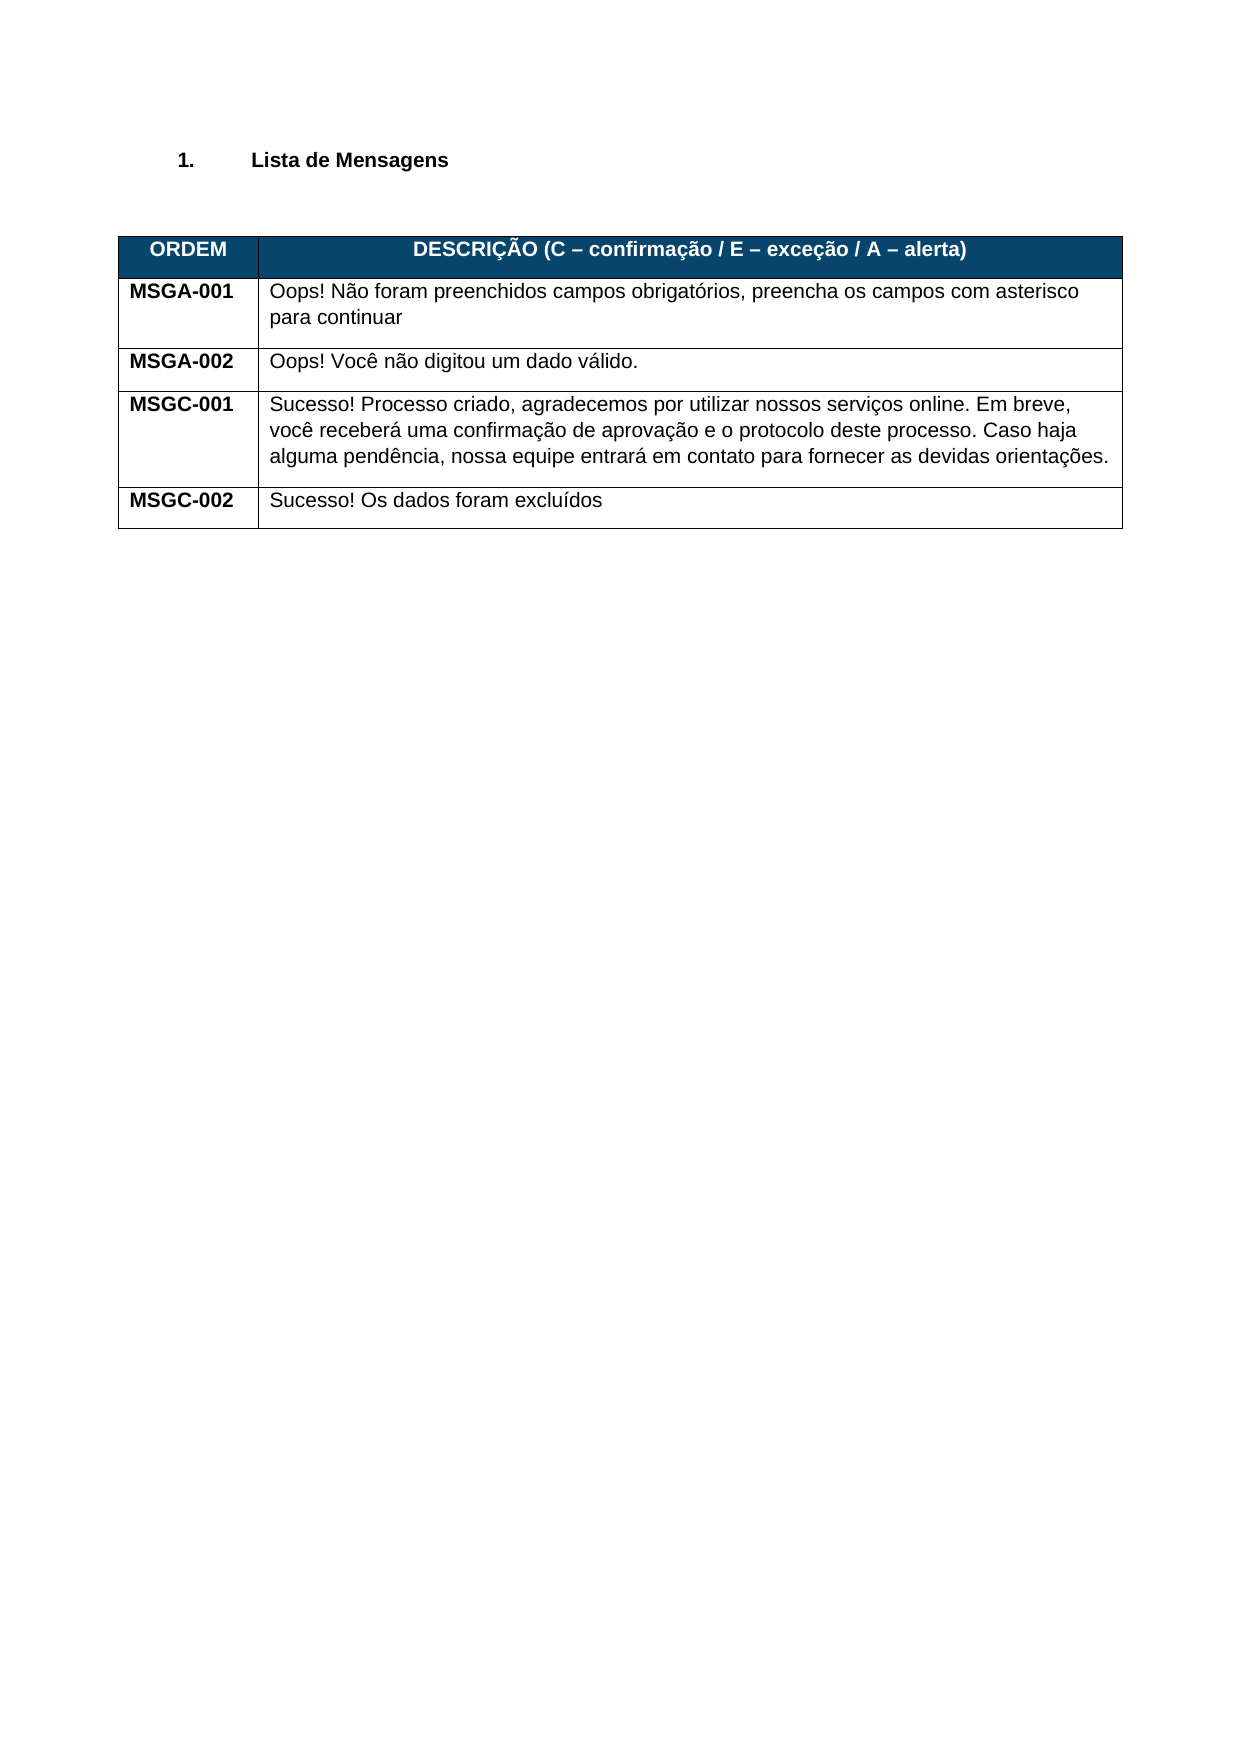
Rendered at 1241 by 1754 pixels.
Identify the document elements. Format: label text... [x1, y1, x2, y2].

table_cell MSGA-001 [119, 279, 258, 347]
table_cell MSGC-001 [119, 392, 258, 487]
table_header ORDEM [119, 237, 258, 278]
table_header DESCRIÇÃO (C – confirmação / E – exceção / A – alerta) [259, 237, 1122, 278]
table_cell Sucesso! Os dados foram excluídos [259, 488, 1122, 528]
list Lista de Mensagens [177, 148, 1063, 172]
table_cell Oops! Você não digitou um dado válido. [259, 349, 1122, 391]
table_cell MSGC-002 [119, 488, 258, 528]
table_cell Sucesso! Processo criado, agradecemos por utilizar nossos serviços online. Em breve, você receberá uma confirmação de aprovação e o protocolo deste processo. Caso haja alguma pendência, nossa equipe entrará em contato para fornecer as devidas orientações. [259, 392, 1122, 487]
table_cell Oops! Não foram preenchidos campos obrigatórios, preencha os campos com asterisco para continuar [259, 279, 1122, 347]
table_cell MSGA-002 [119, 349, 258, 391]
